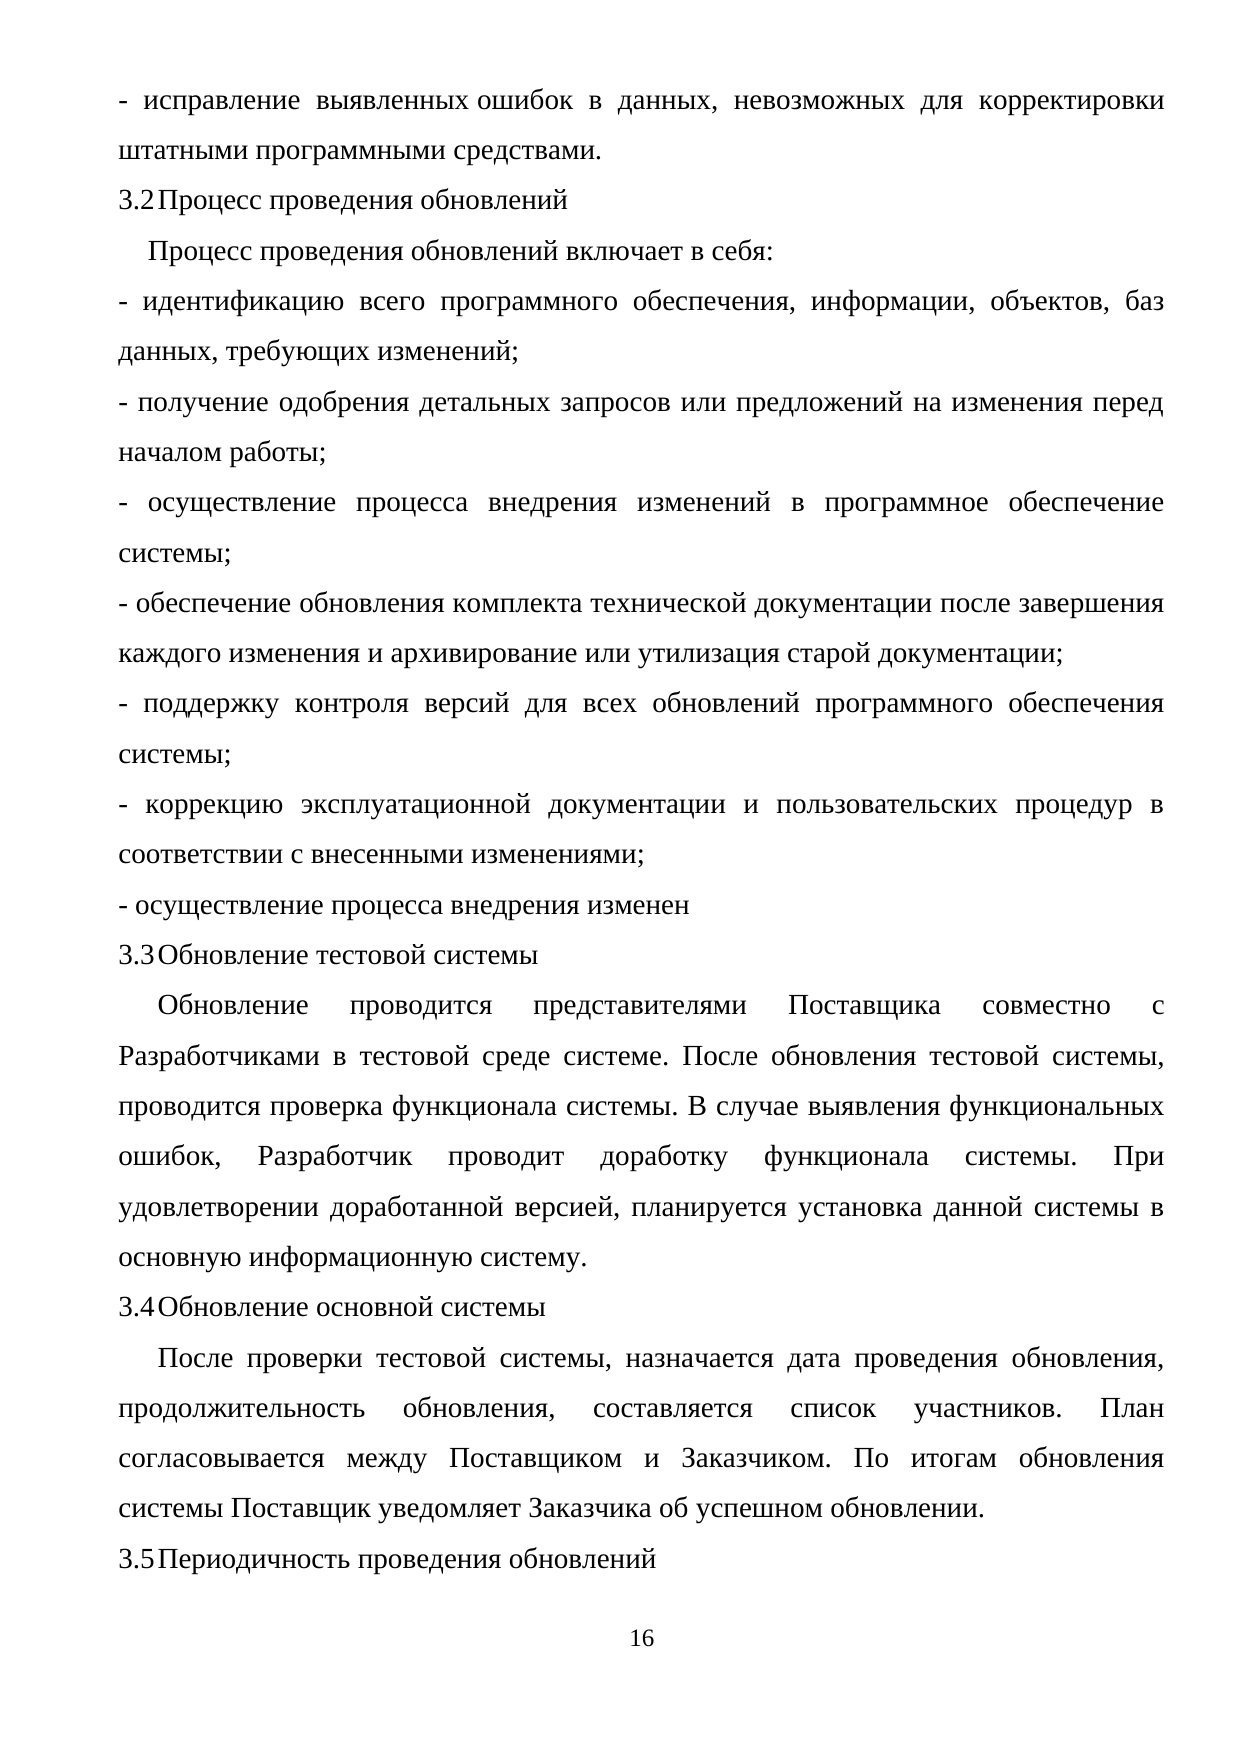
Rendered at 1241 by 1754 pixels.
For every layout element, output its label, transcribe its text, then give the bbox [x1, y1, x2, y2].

text После проверки тестовой системы, назначается дата проведения обновления, продолжительность обновления, составляется список участников. План согласовывается между Поставщиком и Заказчиком. По итогам обновления системы Поставщик уведомляет Заказчика об успешном обновлении. [118, 1340, 1165, 1524]
text - исправление выявленных ошибок в данных, невозможных для корректировки штатными программными средствами. [118, 82, 1165, 166]
text Процесс проведения обновлений включает в себя: [118, 233, 1165, 266]
subtitle Обновление тестовой системы [118, 937, 1166, 971]
text Обновление проводится представителями Поставщика совместно с Разработчиками в тестовой среде системе. После обновления тестовой системы, проводится проверка функционала системы. В случае выявления функциональных ошибок, Разработчик проводит доработку функционала системы. При удовлетворении доработанной версией, планируется установка данной системы в основную информационную систему. [118, 987, 1165, 1273]
subtitle Процесс проведения обновлений [118, 182, 1166, 216]
text - осуществление процесса внедрения изменен [118, 887, 1165, 920]
text - коррекцию эксплуатационной документации и пользовательских процедур в соответствии с внесенными изменениями; [118, 786, 1165, 870]
text - обеспечение обновления комплекта технической документации после завершения каждого изменения и архивирование или утилизация старой документации; [118, 585, 1165, 669]
text - поддержку контроля версий для всех обновлений программного обеспечения системы; [118, 686, 1165, 769]
text - идентификацию всего программного обеспечения, информации, объектов, баз данных, требующих изменений; [118, 283, 1165, 367]
text - получение одобрения детальных запросов или предложений на изменения перед началом работы; [118, 384, 1165, 468]
text - осуществление процесса внедрения изменений в программное обеспечение системы; [118, 484, 1165, 568]
subtitle Обновление основной системы [118, 1289, 1166, 1323]
subtitle Периодичность проведения обновлений [118, 1541, 1166, 1574]
